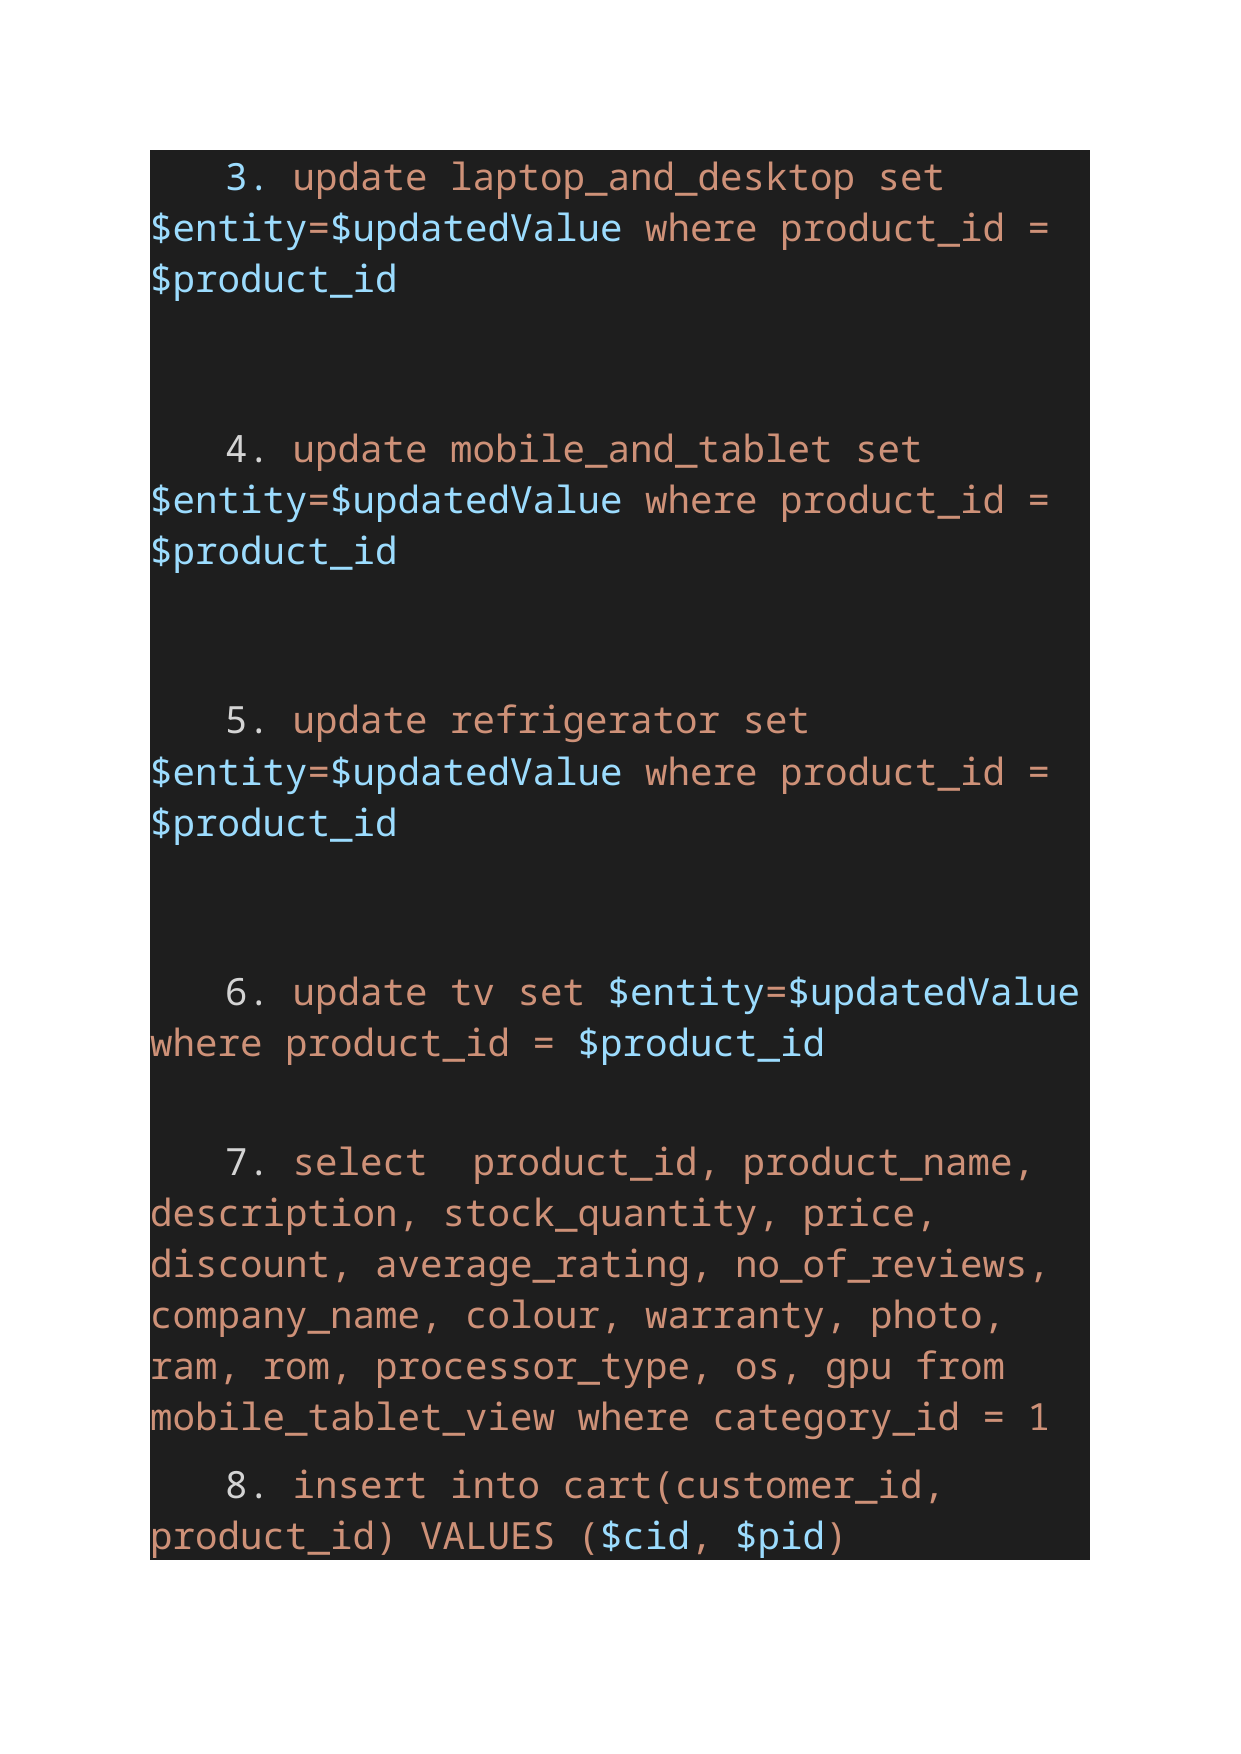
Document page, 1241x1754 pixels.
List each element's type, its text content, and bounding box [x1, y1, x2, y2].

text 5. update refrigerator set $entity=$updatedValue where product_id = $product_id [150, 694, 1090, 847]
text 6. update tv set $entity=$updatedValue where product_id = $product_id [150, 966, 1090, 1068]
text 7. select product_id, product_name, description, stock_quantity, price, discount, average_rating, no_of_reviews, company_name, colour, warranty, photo, ram, rom, processor_type, os, gpu from mobile_tablet_view where category_id = 1 [150, 1135, 1090, 1442]
text 3. update laptop_and_desktop set $entity=$updatedValue where product_id = $product_id [150, 150, 1090, 303]
text 4. update mobile_and_tablet set $entity=$updatedValue where product_id = $product_id [150, 422, 1090, 575]
text 8. insert into cart(customer_id, product_id) VALUES ($cid, $pid) [150, 1458, 1090, 1560]
